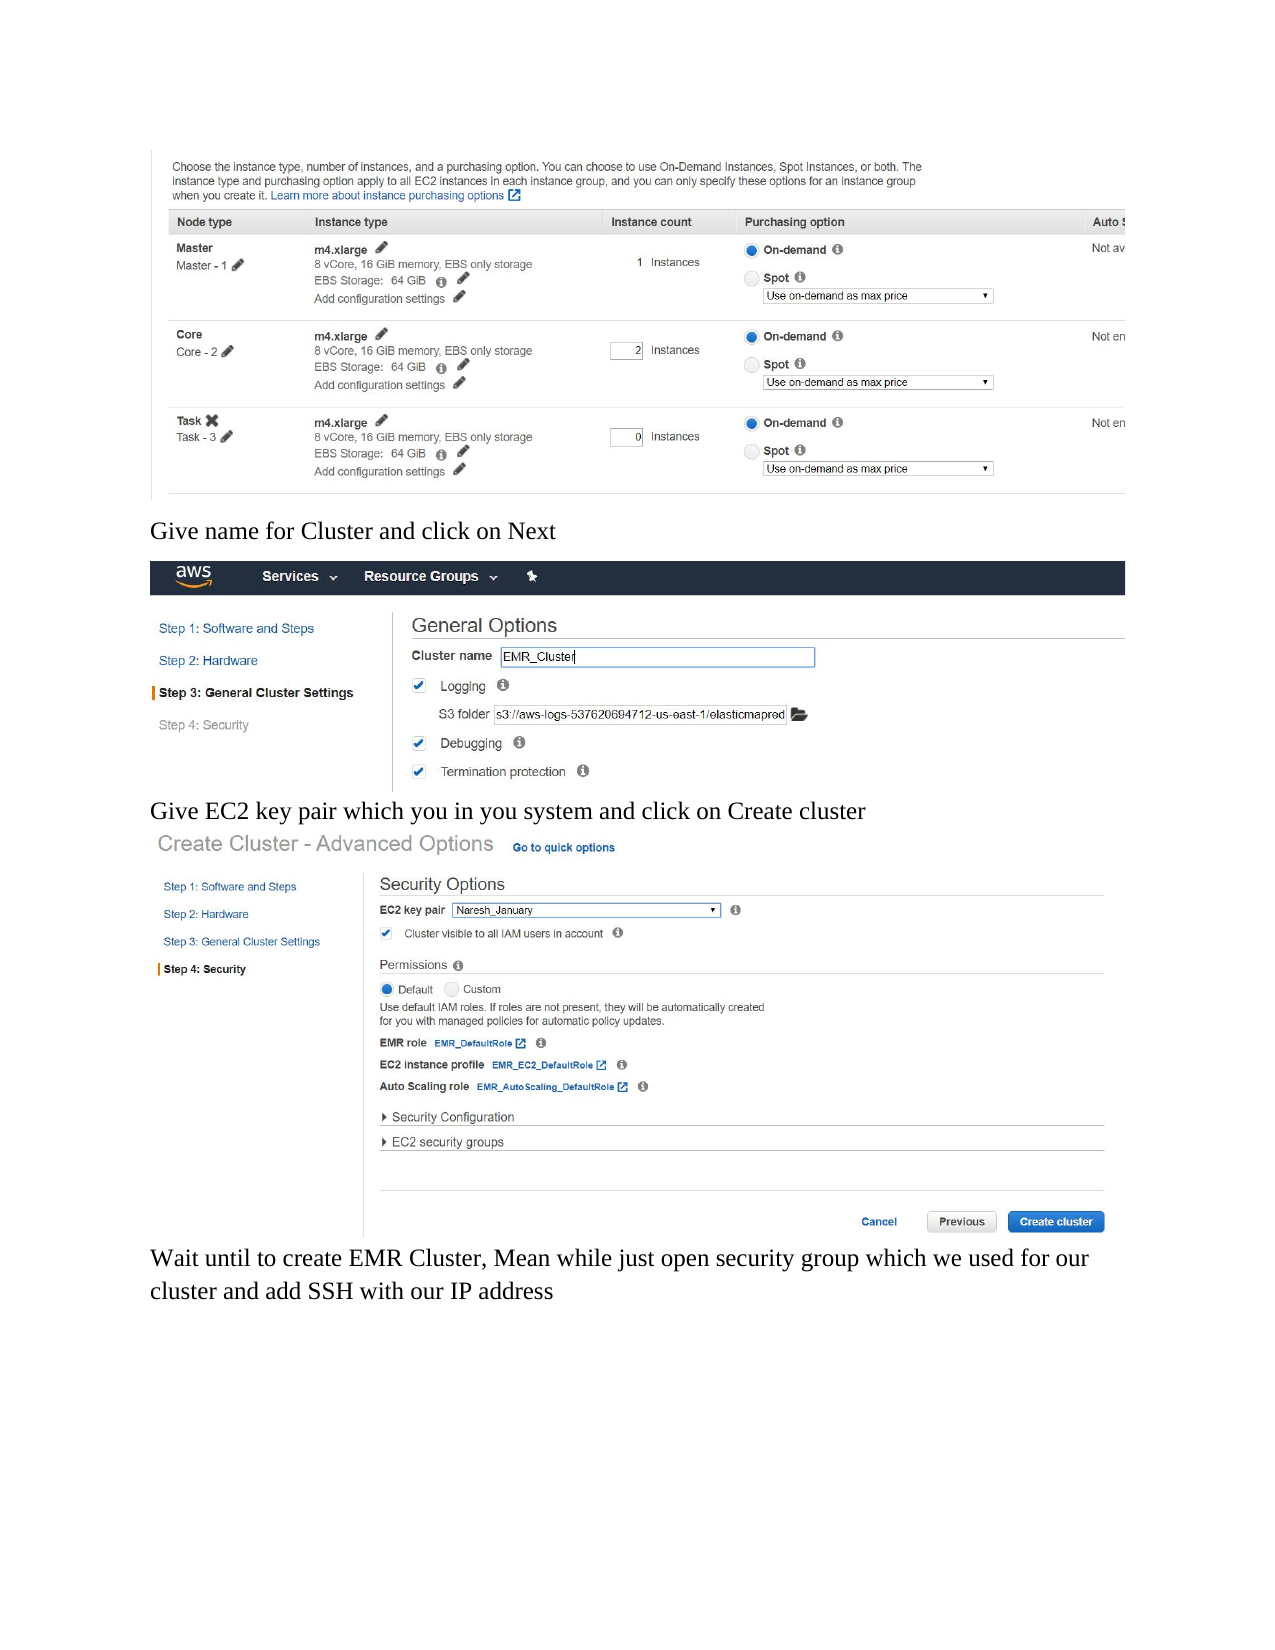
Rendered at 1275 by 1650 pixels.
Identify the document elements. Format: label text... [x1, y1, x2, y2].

picture [150, 561, 1125, 792]
text Wait until to create EMR Cluster, Mean while just open security group which we used for our cluster and add SSH with our IP address [150, 1243, 1125, 1304]
text Give name for Cluster and click on Next [150, 516, 1125, 545]
text Give EC2 key pair which you in you system and click on Create cluster [150, 796, 1125, 825]
picture [150, 150, 1125, 500]
picture [150, 828, 1125, 1239]
